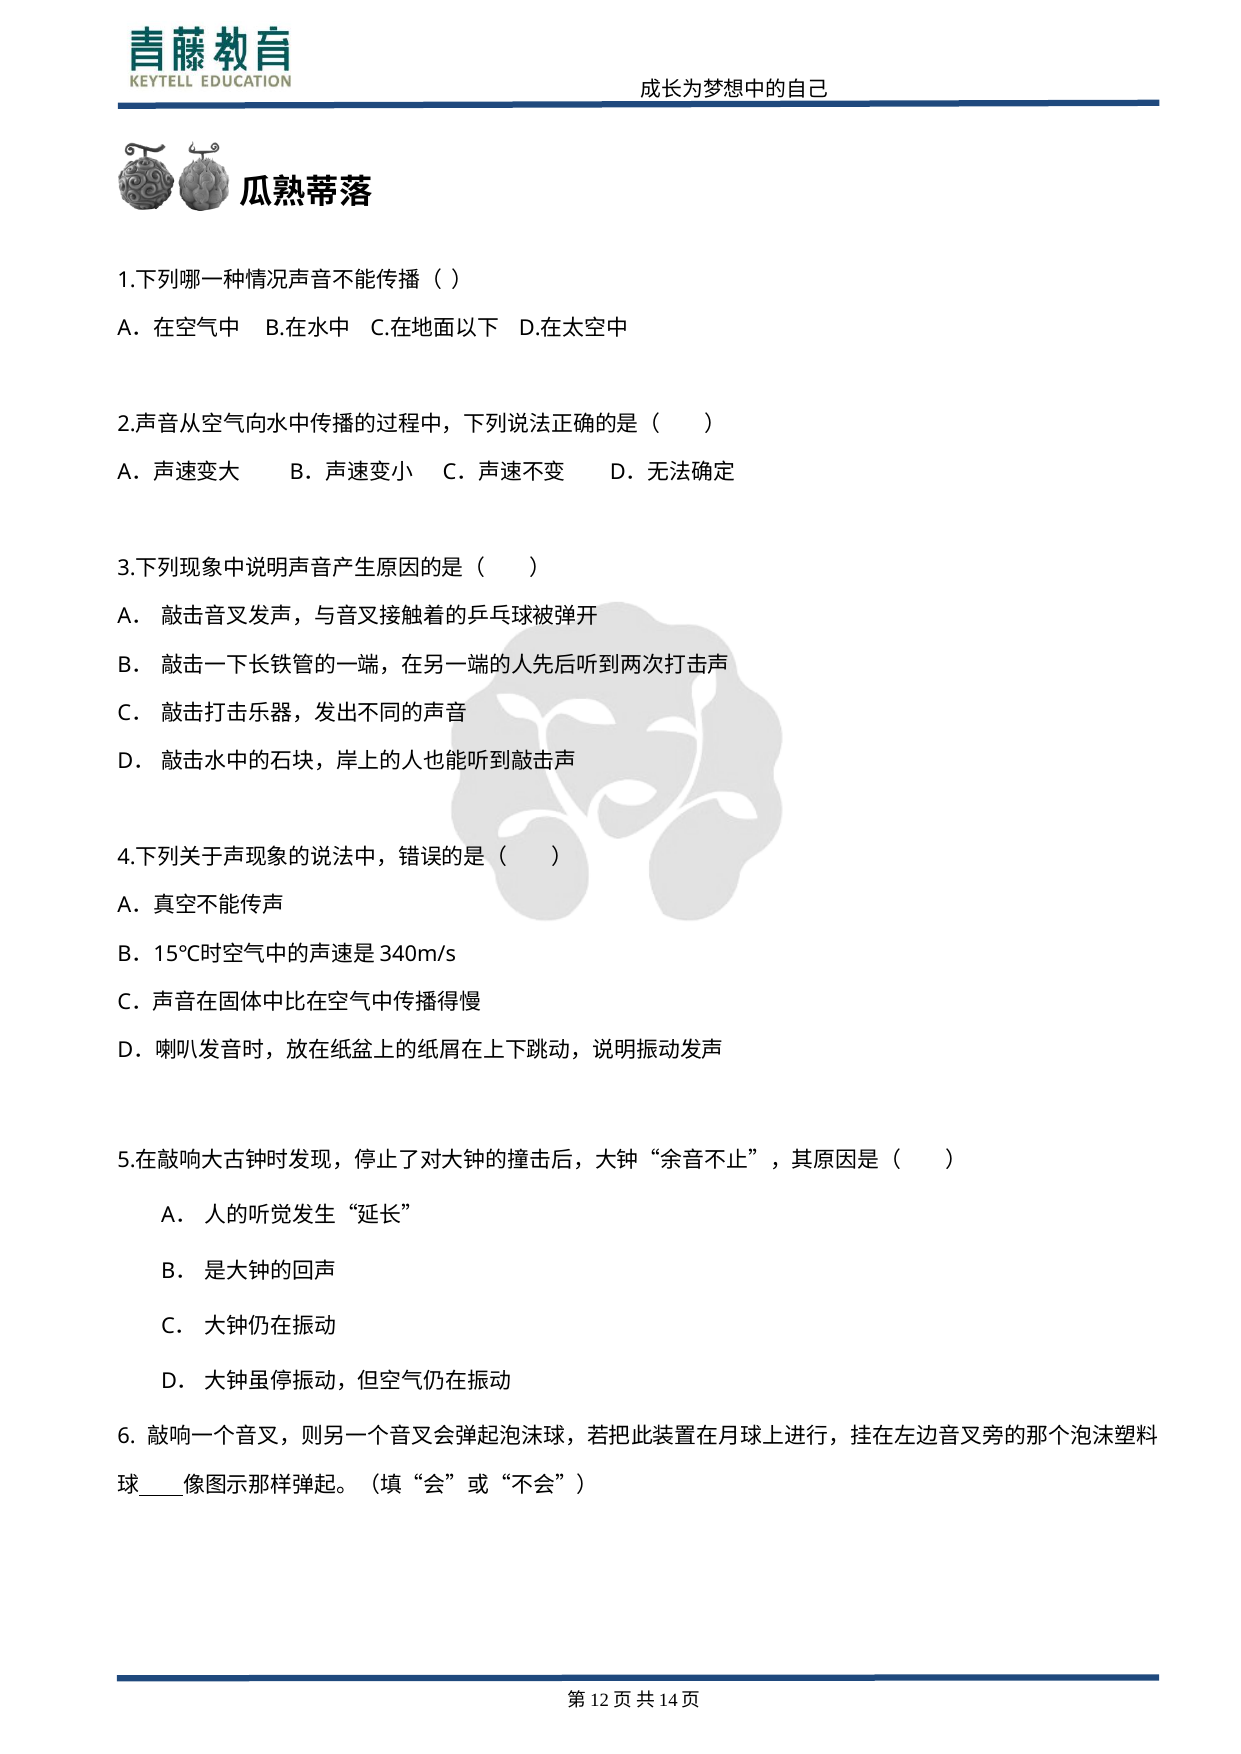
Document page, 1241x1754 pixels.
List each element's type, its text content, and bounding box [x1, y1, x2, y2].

text B． 是大钟的回声 [117, 1252, 1159, 1285]
text 1.下列哪一种情况声音不能传播（ ） [117, 261, 1159, 294]
text 4.下列关于声现象的说法中，错误的是（ ） [117, 839, 1159, 871]
text D． 敲击水中的石块，岸上的人也能听到敲击声 [117, 743, 1159, 775]
text C． 敲击打击乐器，发出不同的声音 [117, 694, 1159, 727]
text A． 人的听觉发生“延长” [117, 1197, 1159, 1229]
picture [117, 139, 231, 211]
text D． 大钟虽停振动，但空气仍在振动 [117, 1363, 1159, 1395]
subtitle 瓜熟蒂落 [117, 140, 1159, 237]
text C．声音在固体中比在空气中传播得慢 [117, 984, 1159, 1016]
text A．真空不能传声 [117, 887, 1159, 919]
text 3.下列现象中说明声音产生原因的是（ ） [117, 549, 1159, 582]
text D．喇叭发音时，放在纸盆上的纸屑在上下跳动，说明振动发声 [117, 1032, 1159, 1064]
text B． 敲击一下长铁管的一端，在另一端的人先后听到两次打击声 [117, 646, 1159, 679]
text 2.声音从空气向水中传播的过程中，下列说法正确的是（ ） [117, 406, 1159, 438]
text 5.在敲响大古钟时发现，停止了对大钟的撞击后，大钟“余音不止”，其原因是（ ） [117, 1142, 1159, 1174]
text A． 敲击音叉发声，与音叉接触着的乒乓球被弹开 [117, 598, 1159, 630]
text A．声速变大 B．声速变小 C．声速不变 D．无法确定 [117, 454, 1159, 486]
text B．15℃时空气中的声速是340m/s [117, 935, 1159, 968]
text C． 大钟仍在振动 [117, 1308, 1159, 1340]
picture [113, 10, 303, 93]
text 6. 敲响一个音叉，则另一个音叉会弹起泡沫球，若把此装置在月球上进行，挂在左边音叉旁的那个泡沫塑料球 像图示那样弹起。（填“会”或“不会”） [117, 1418, 1159, 1499]
text A．在空气中 B.在水中 C.在地面以下 D.在太空中 [117, 310, 1159, 342]
